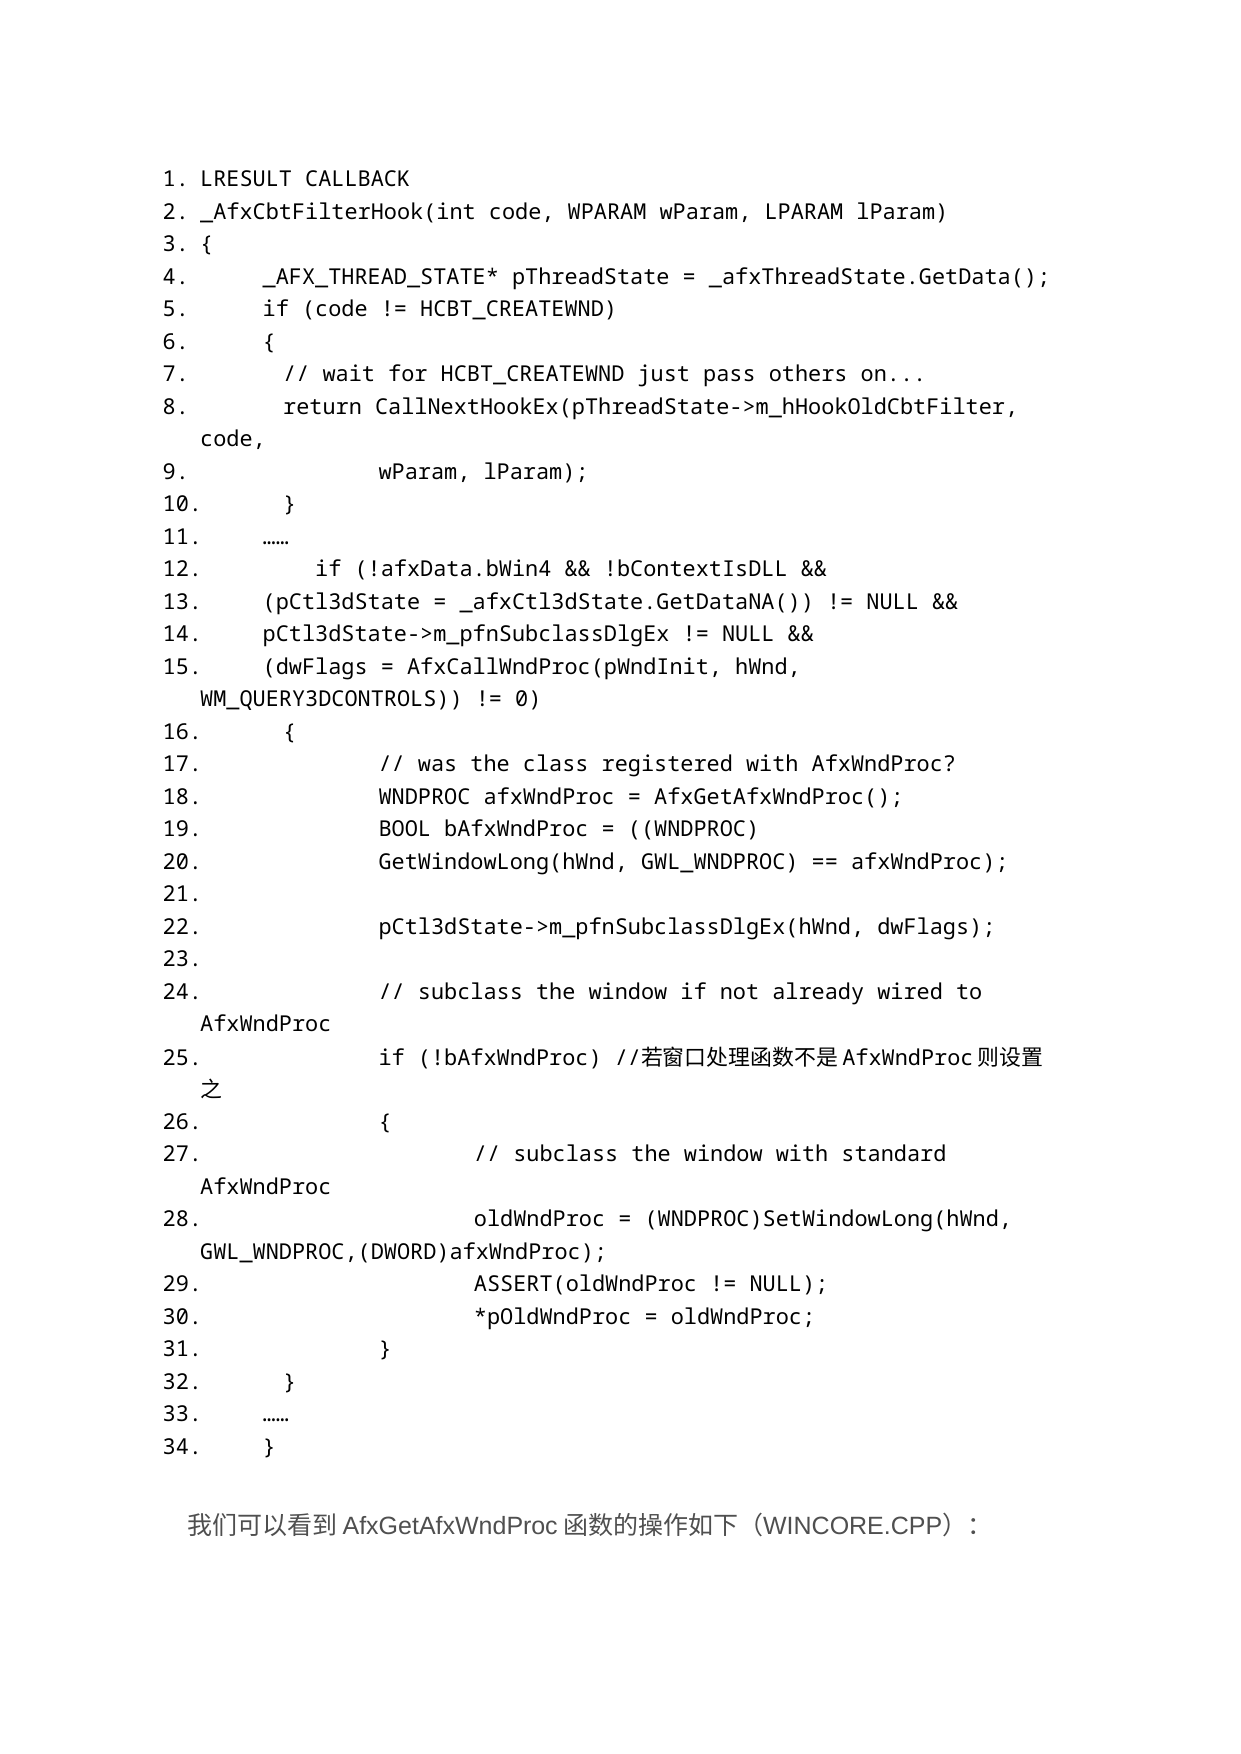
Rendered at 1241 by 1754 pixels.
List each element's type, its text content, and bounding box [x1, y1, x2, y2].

list *pOldWndProc = oldWndProc; [162, 1299, 1053, 1332]
list if (!bAfxWndProc) //若窗口处理函数不是AfxWndProc则设置之 [162, 1039, 1053, 1104]
list LRESULT CALLBACK [162, 162, 1053, 194]
list ASSERT(oldWndProc != NULL); [162, 1267, 1053, 1299]
list _AFX_THREAD_STATE* pThreadState = _afxThreadState.GetData(); [162, 259, 1053, 292]
list wParam, lParam); [162, 454, 1053, 487]
list { [162, 1104, 1053, 1137]
list …… [162, 1397, 1053, 1429]
list // was the class registered with AfxWndProc? [162, 747, 1053, 779]
list (pCtl3dState = _afxCtl3dState.GetDataNA()) != NULL && [162, 584, 1053, 617]
list BOOL bAfxWndProc = ((WNDPROC) [162, 812, 1053, 844]
list GetWindowLong(hWnd, GWL_WNDPROC) == afxWndProc); [162, 844, 1053, 877]
list { [162, 227, 1053, 259]
list // subclass the window if not already wired to AfxWndProc [162, 974, 1053, 1039]
list pCtl3dState->m_pfnSubclassDlgEx(hWnd, dwFlags); [162, 909, 1053, 942]
list { [162, 714, 1053, 747]
list oldWndProc = (WNDPROC)SetWindowLong(hWnd, GWL_WNDPROC,(DWORD)afxWndProc); [162, 1202, 1053, 1267]
list } [162, 487, 1053, 519]
list } [162, 1364, 1053, 1397]
list } [162, 1429, 1053, 1462]
list if (code != HCBT_CREATEWND) [162, 292, 1053, 324]
list { [162, 324, 1053, 357]
list pCtl3dState->m_pfnSubclassDlgEx != NULL && [162, 617, 1053, 649]
list } [162, 1332, 1053, 1364]
list // subclass the window with standard AfxWndProc [162, 1137, 1053, 1202]
text 我们可以看到AfxGetAfxWndProc函数的操作如下（WINCORE.CPP）： [187, 1491, 1053, 1556]
list _AfxCbtFilterHook(int code, WPARAM wParam, LPARAM lParam) [162, 194, 1053, 227]
list WNDPROC afxWndProc = AfxGetAfxWndProc(); [162, 779, 1053, 812]
list …… [162, 519, 1053, 552]
list if (!afxData.bWin4 && !bContextIsDLL && [162, 552, 1053, 584]
list return CallNextHookEx(pThreadState->m_hHookOldCbtFilter, code, [162, 389, 1053, 454]
list // wait for HCBT_CREATEWND just pass others on... [162, 357, 1053, 389]
list (dwFlags = AfxCallWndProc(pWndInit, hWnd, WM_QUERY3DCONTROLS)) != 0) [162, 649, 1053, 714]
